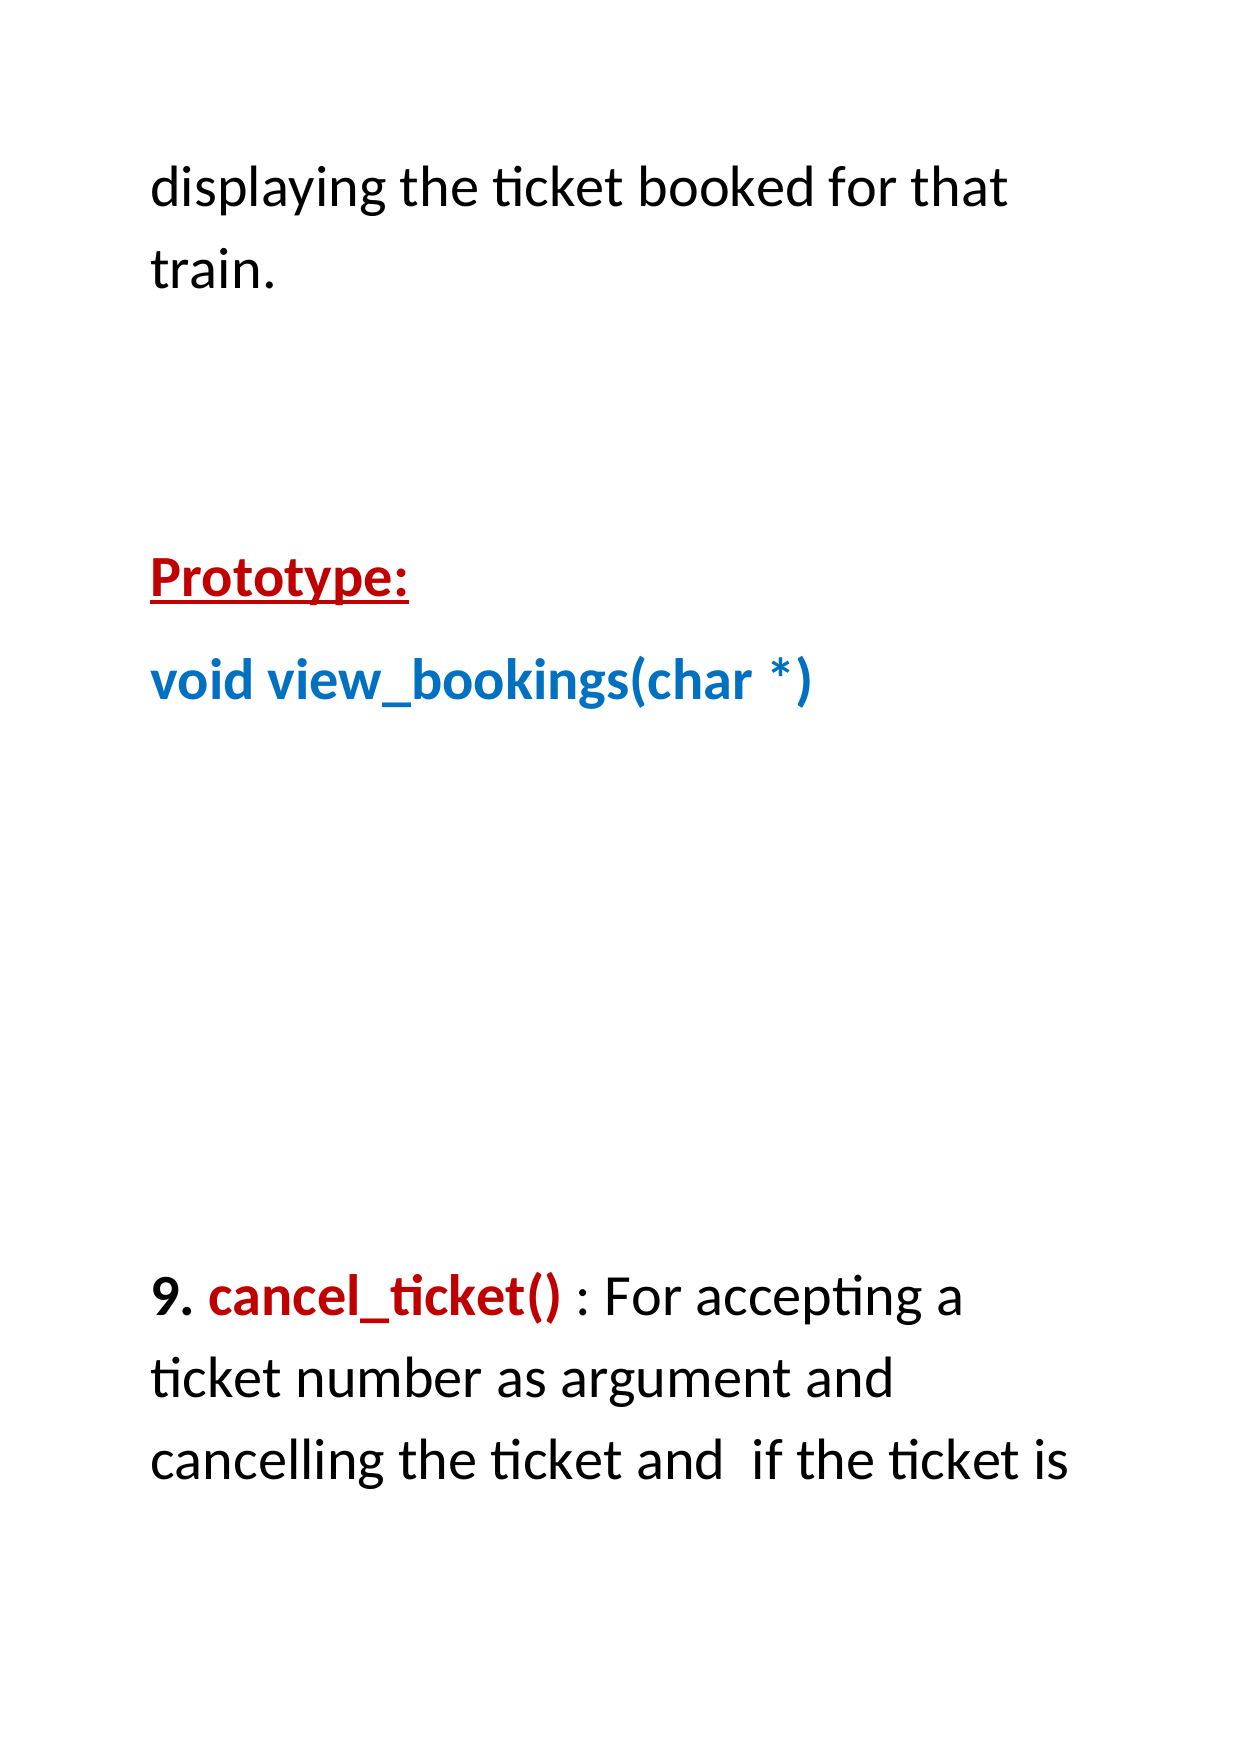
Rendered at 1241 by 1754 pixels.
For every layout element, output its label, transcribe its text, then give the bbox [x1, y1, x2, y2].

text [150, 1259, 1090, 1494]
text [150, 150, 1090, 303]
text void view_bookings(char *) [150, 643, 1090, 714]
text Prototype: [150, 540, 1090, 611]
